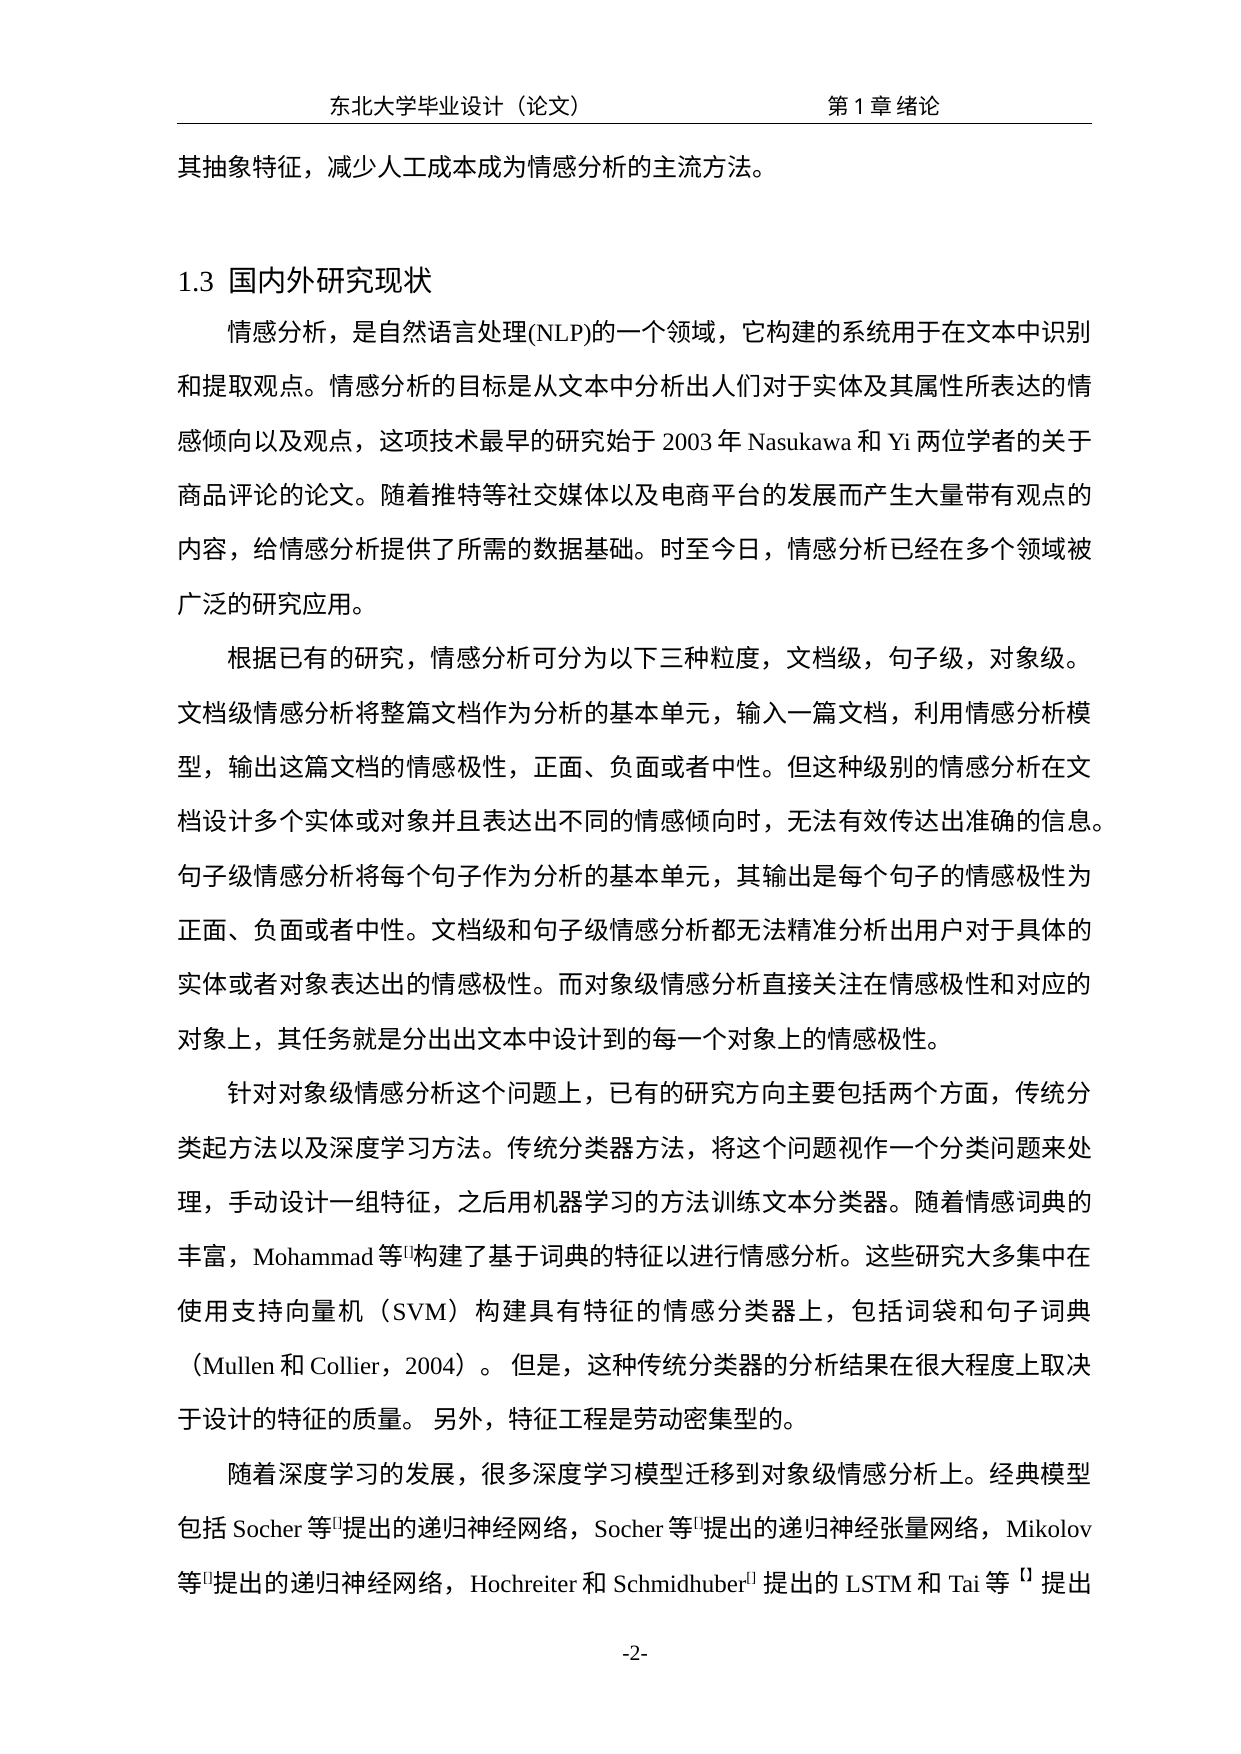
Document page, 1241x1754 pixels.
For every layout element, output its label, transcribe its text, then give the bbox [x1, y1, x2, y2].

subtitle 1.3 国内外研究现状 [177, 258, 1092, 300]
text 情感分析，是自然语言处理(NLP)的一个领域，它构建的系统用于在文本中识别和提取观点。情感分析的目标是从文本中分析出人们对于实体及其属性所表达的情感倾向以及观点，这项技术最早的研究始于2003年Nasukawa和Yi两位学者的关于商品评论的论文。随着推特等社交媒体以及电商平台的发展而产生大量带有观点的内容，给情感分析提供了所需的数据基础。时至今日，情感分析已经在多个领域被广泛的研究应用。 [177, 312, 1092, 621]
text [177, 1454, 1092, 1599]
text 针对对象级情感分析这个问题上，已有的研究方向主要包括两个方面，传统分类起方法以及深度学习方法。传统分类器方法，将这个问题视作一个分类问题来处理，手动设计一组特征，之后用机器学习的方法训练文本分类器。随着情感词典的丰富，Mohammad等[]构建了基于词典的特征以进行情感分析。这些研究大多集中在使用支持向量机（SVM）构建具有特征的情感分类器上，包括词袋和句子词典（Mullen和Collier，2004）。 但是，这种传统分类器的分析结果在很大程度上取决于设计的特征的质量。 另外，特征工程是劳动密集型的。 [177, 1074, 1092, 1436]
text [177, 148, 1092, 184]
text 根据已有的研究，情感分析可分为以下三种粒度，文档级，句子级，对象级。文档级情感分析将整篇文档作为分析的基本单元，输入一篇文档，利用情感分析模型，输出这篇文档的情感极性，正面、负面或者中性。但这种级别的情感分析在文档设计多个实体或对象并且表达出不同的情感倾向时，无法有效传达出准确的信息。句子级情感分析将每个句子作为分析的基本单元，其输出是每个句子的情感极性为正面、负面或者中性。文档级和句子级情感分析都无法精准分析出用户对于具体的实体或者对象表达出的情感极性。而对象级情感分析直接关注在情感极性和对应的对象上，其任务就是分出出文本中设计到的每一个对象上的情感极性。 [177, 639, 1092, 1056]
